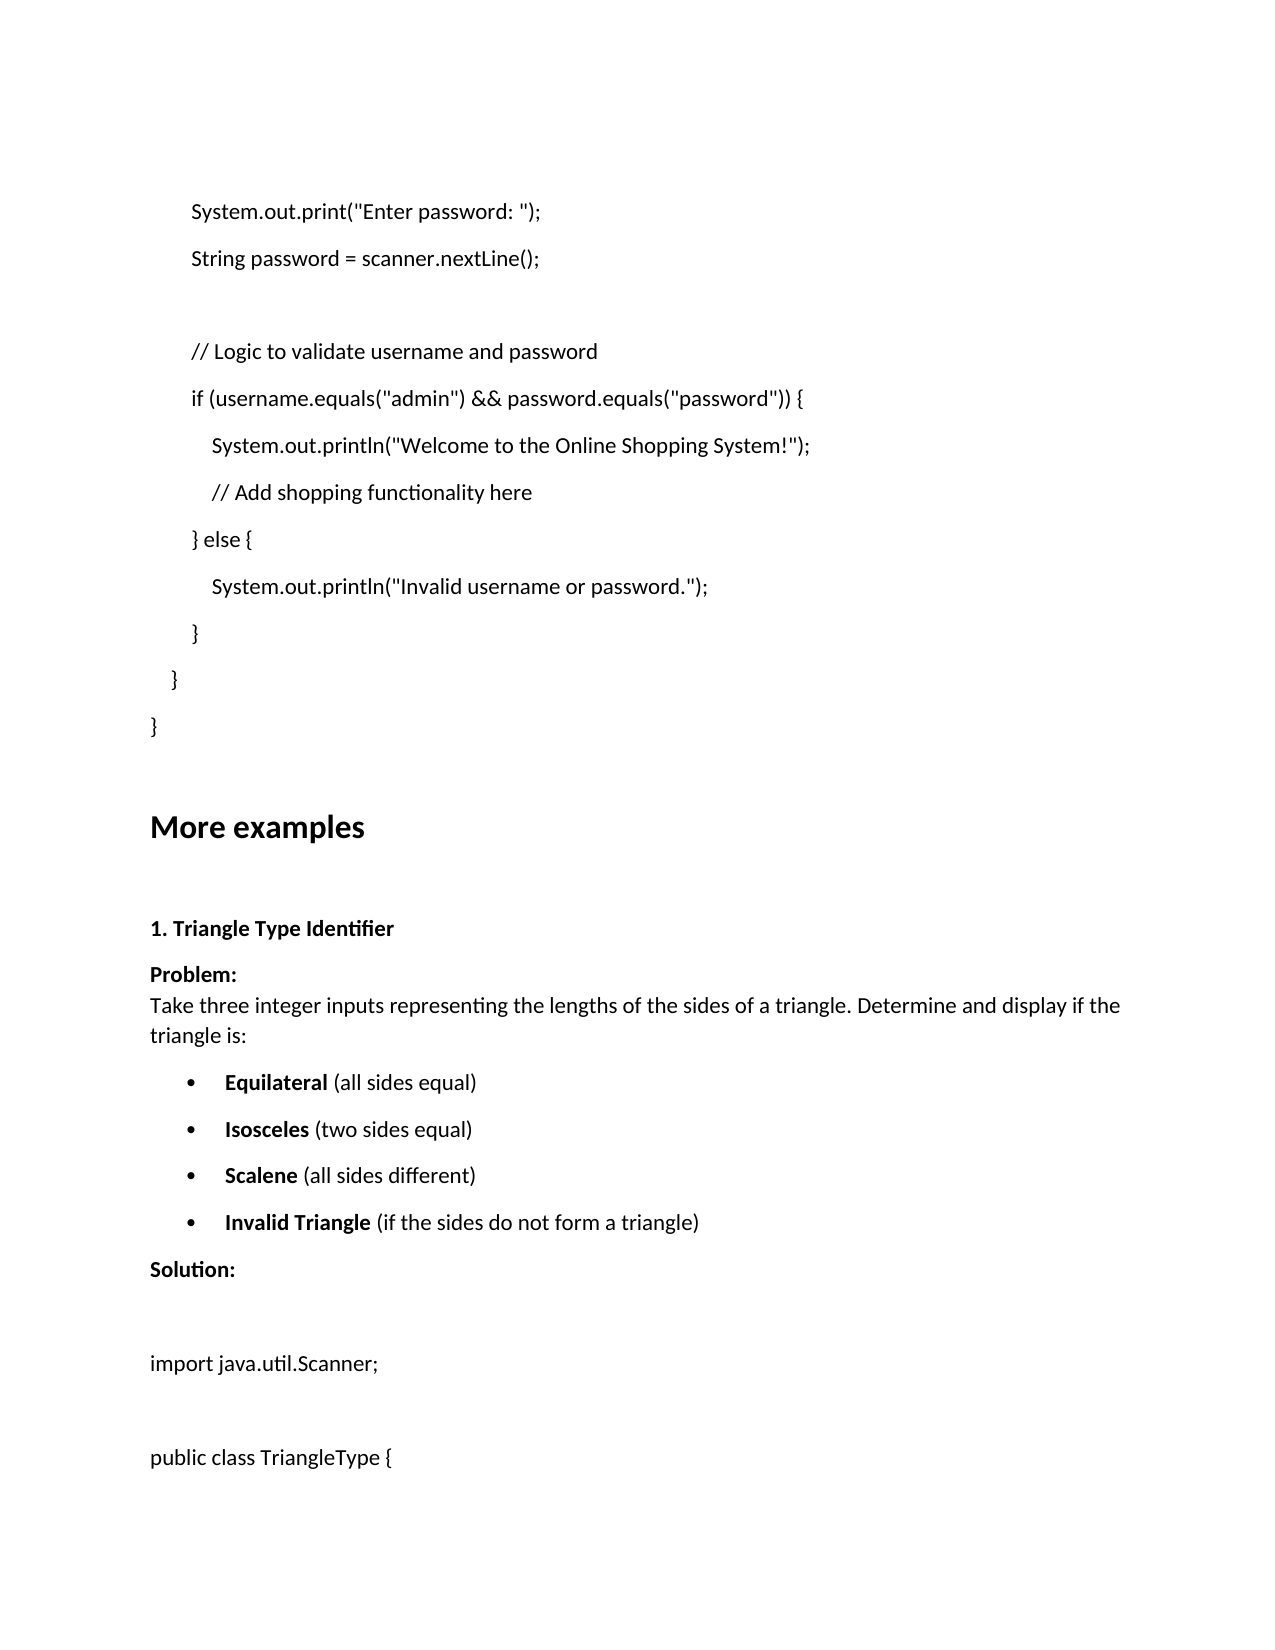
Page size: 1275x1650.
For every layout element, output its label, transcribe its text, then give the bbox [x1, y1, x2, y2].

text // Add shopping functionality here [150, 478, 1125, 506]
text } [150, 619, 1125, 647]
text More examples [150, 806, 1125, 847]
text System.out.print("Enter password: "); [150, 197, 1125, 225]
list Isosceles (two sides equal) [187, 1115, 1125, 1143]
text 1. Triangle Type Identifier [150, 914, 1125, 942]
text } else { [150, 525, 1125, 553]
list Equilateral (all sides equal) [187, 1068, 1125, 1096]
text // Logic to validate username and password [150, 337, 1125, 366]
text Problem: Take three integer inputs representing the lengths of the sides of a triangle. Determine and display if the triangle is: [150, 961, 1125, 1049]
text public class TriangleType { [150, 1443, 1125, 1471]
list Invalid Triangle (if the sides do not form a triangle) [187, 1208, 1125, 1237]
text if (username.equals("admin") && password.equals("password")) { [150, 384, 1125, 412]
text String password = scanner.nextLine(); [150, 244, 1125, 272]
text import java.util.Scanner; [150, 1349, 1125, 1377]
text Solution: [150, 1255, 1125, 1283]
text System.out.println("Welcome to the Online Shopping System!"); [150, 431, 1125, 459]
text } [150, 712, 1125, 741]
text } [150, 666, 1125, 694]
list Scalene (all sides different) [187, 1162, 1125, 1190]
text System.out.println("Invalid username or password."); [150, 572, 1125, 600]
